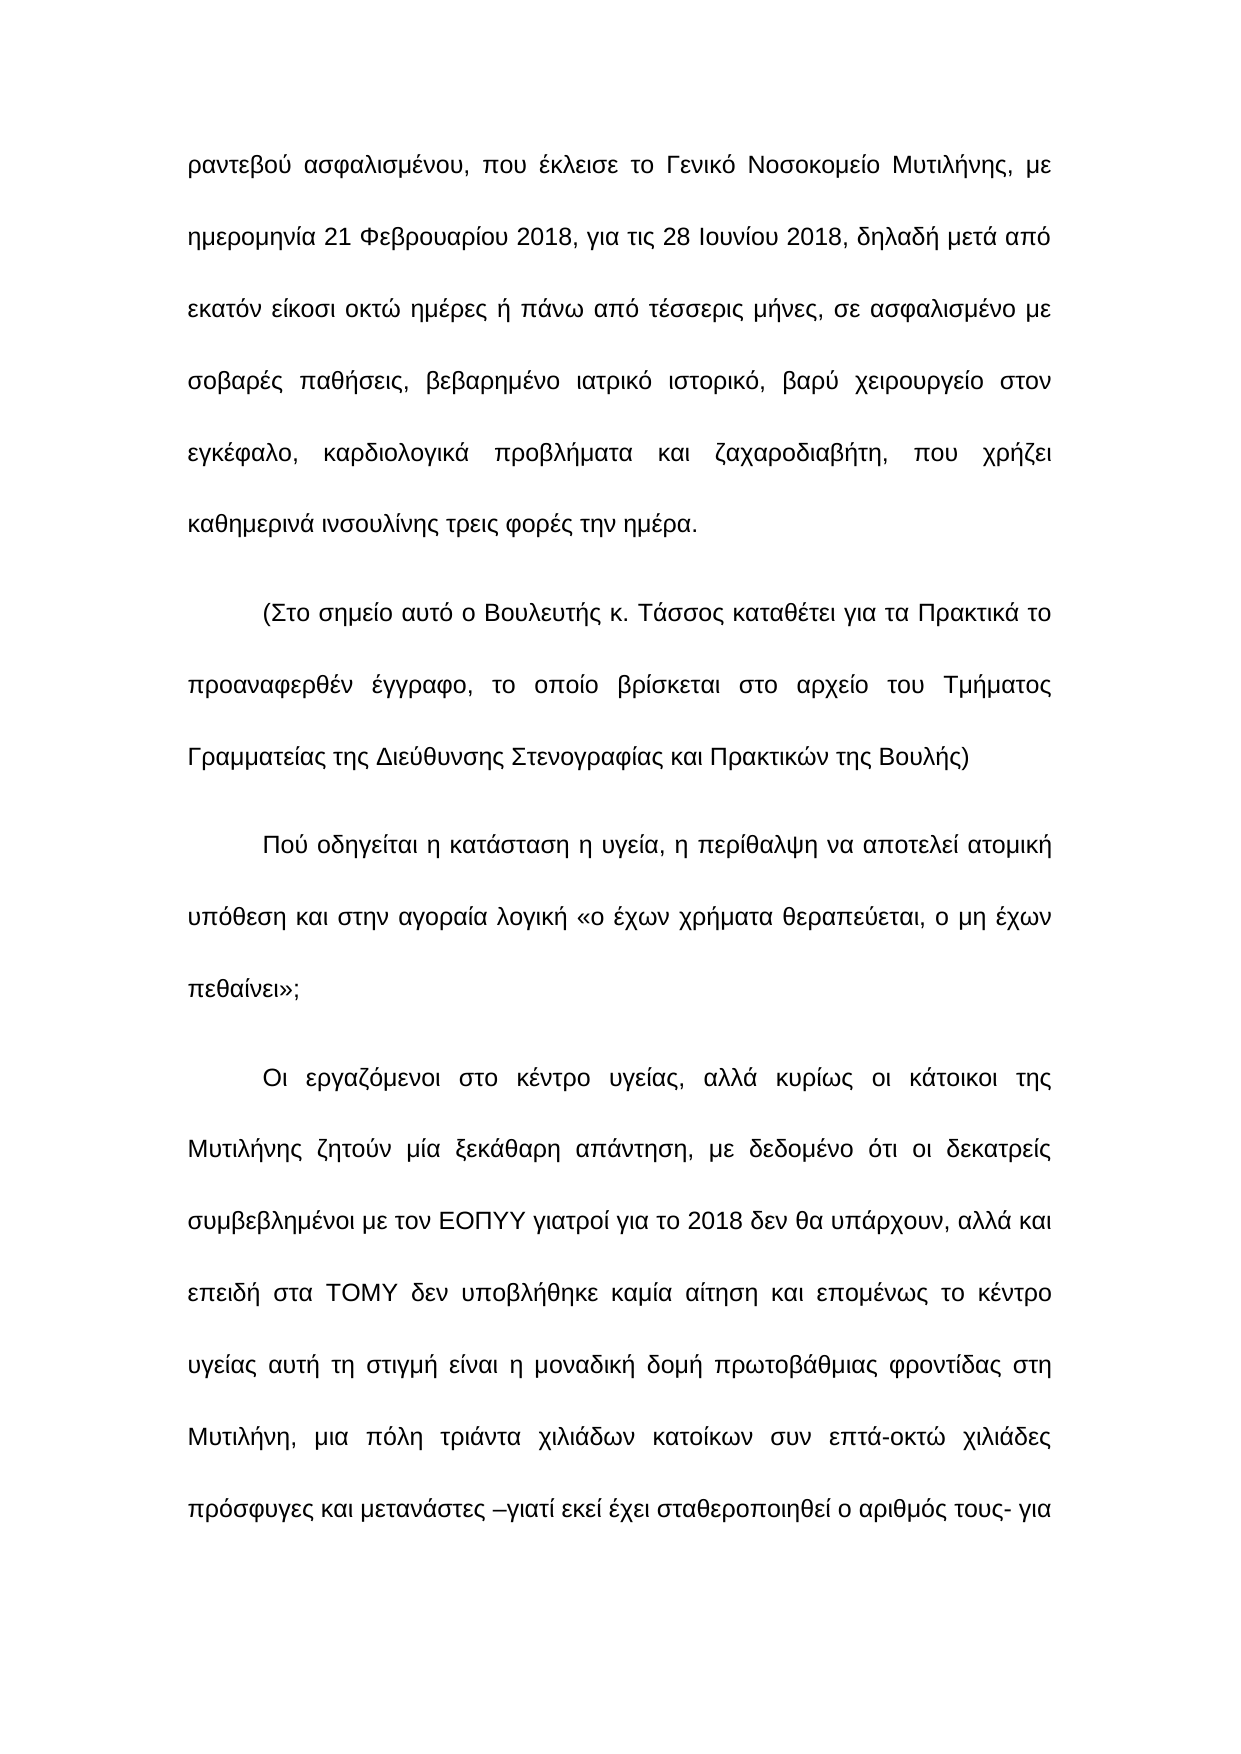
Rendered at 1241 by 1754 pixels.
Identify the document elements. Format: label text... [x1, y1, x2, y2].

text (Στο σημείο αυτό ο Βουλευτής κ. Τάσσος καταθέτει για τα Πρακτικά το προαναφερθέν έγγραφο, το οποίο βρίσκεται στο αρχείο του Τμήματος Γραμματείας της Διεύθυνσης Στενογραφίας και Πρακτικών της Βουλής) [187, 598, 1053, 770]
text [187, 150, 1053, 538]
text Πού οδηγείται η κατάσταση η υγεία, η περίθαλψη να αποτελεί ατομική υπόθεση και στην αγοραία λογική «ο έχων χρήματα θεραπεύεται, ο μη έχων πεθαίνει»; [187, 830, 1053, 1003]
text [187, 1062, 1053, 1522]
